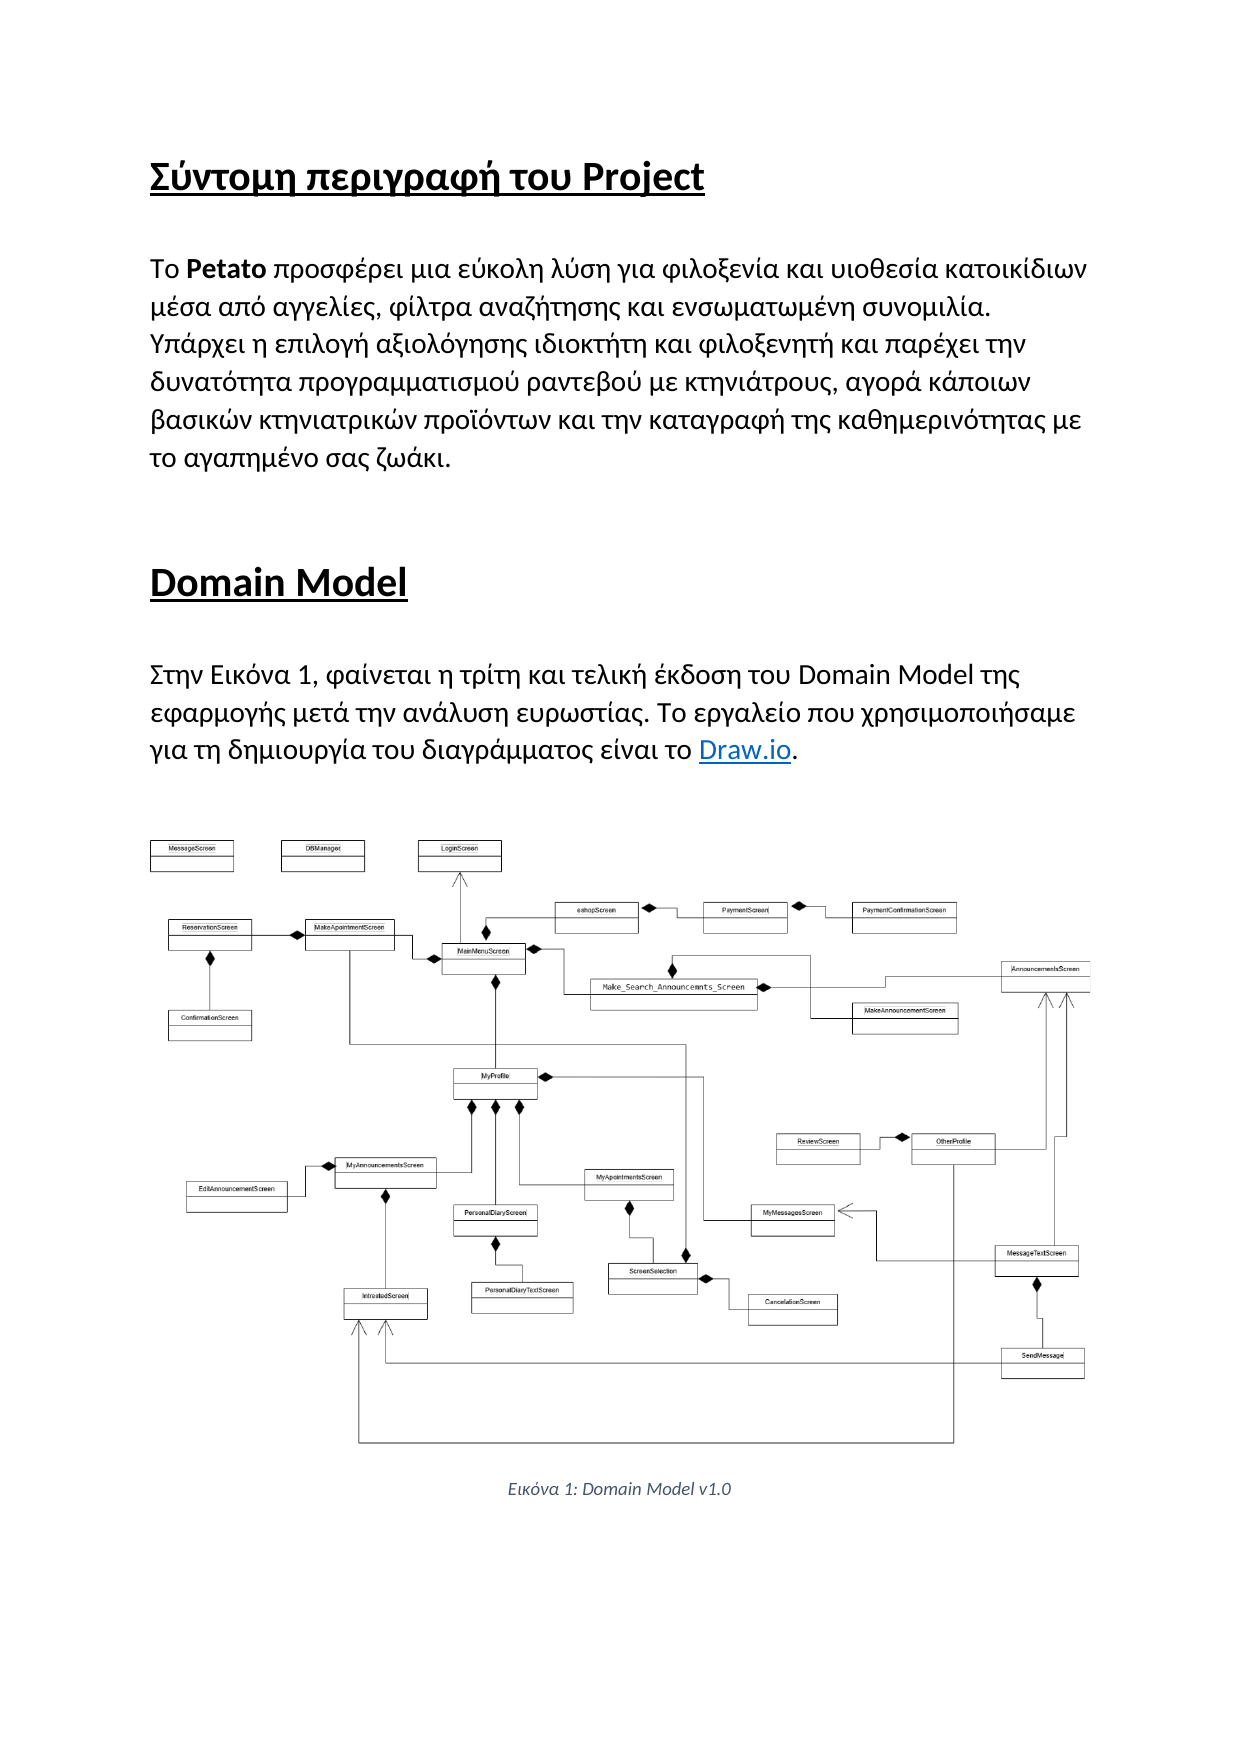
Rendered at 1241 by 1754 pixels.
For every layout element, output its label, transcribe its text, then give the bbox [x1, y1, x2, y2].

text Το Petato προσφέρει μια εύκολη λύση για φιλοξενία και υιοθεσία κατοικίδιων μέσα από αγγελίες, φίλτρα αναζήτησης και ενσωματωμένη συνομιλία. Υπάρχει η επιλογή αξιολόγησης ιδιοκτήτη και φιλοξενητή και παρέχει την δυνατότητα προγραμματισμού ραντεβού με κτηνιάτρους, αγορά κάποιων βασικών κτηνιατρικών προϊόντων και την καταγραφή της καθημερινότητας με το αγαπημένο σας ζωάκι. [150, 250, 1090, 474]
picture [150, 840, 1091, 1459]
text Στην Εικόνα 1, φαίνεται η τρίτη και τελική έκδοση του Domain Model της εφαρμογής μετά την ανάλυση ευρωστίας. Το εργαλείο που χρησιμοποιήσαμε για τη δημιουργία του διαγράμματος είναι το Draw.io. [150, 656, 1090, 767]
subtitle Domain Model [150, 556, 1090, 607]
subtitle Σύντομη περιγραφή του Project [150, 150, 1090, 201]
text Εικόνα 1: Domain Model v1.0 [150, 1477, 1090, 1500]
